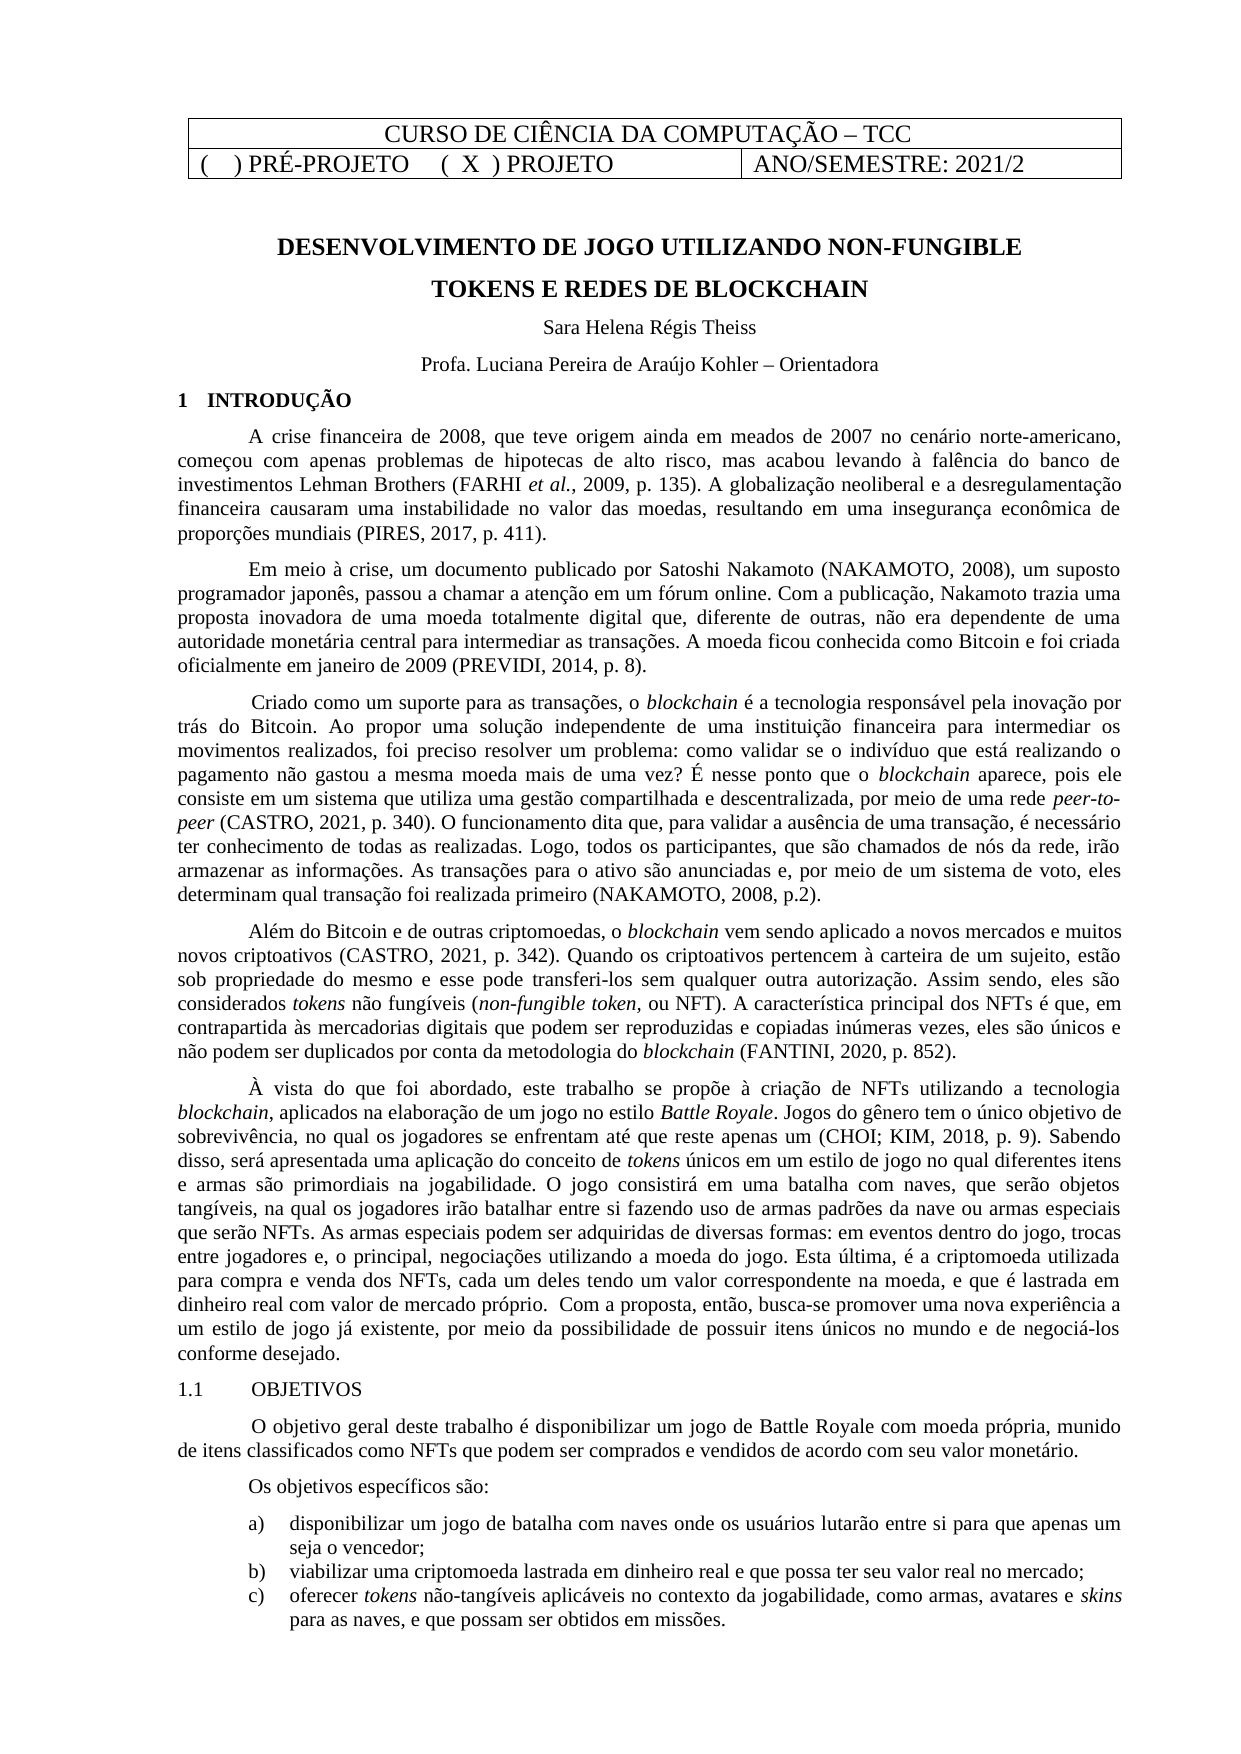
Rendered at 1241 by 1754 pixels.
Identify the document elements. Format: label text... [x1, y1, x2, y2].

text O objetivo geral deste trabalho é disponibilizar um jogo de Battle Royale com moeda própria, munido de itens classificados como NFTs que podem ser comprados e vendidos de acordo com seu valor monetário. [177, 1413, 1122, 1462]
text A crise financeira de 2008, que teve origem ainda em meados de 2007 no cenário norte-americano, começou com apenas problemas de hipotecas de alto risco, mas acabou levando à falência do banco de investimentos Lehman Brothers (FARHI et al., 2009, p. 135). A globalização neoliberal e a desregulamentação financeira causaram uma instabilidade no valor das moedas, resultando em uma insegurança econômica de proporções mundiais (PIRES, 2017, p. 411). [177, 424, 1122, 544]
table_cell ANO/SEMESTRE: 2021/2 [742, 149, 1121, 178]
subtitle OBJETIVOS [177, 1377, 1122, 1401]
text viabilizar uma criptomoeda lastrada em dinheiro real e que possa ter seu valor real no mercado; [248, 1559, 1122, 1583]
table_cell ( ) PRÉ-PROJETO ( X ) PROJETO [189, 149, 741, 178]
text Criado como um suporte para as transações, o blockchain é a tecnologia responsável pela inovação por trás do Bitcoin. Ao propor uma solução independente de uma instituição financeira para intermediar os movimentos realizados, foi preciso resolver um problema: como validar se o indivíduo que está realizando o pagamento não gastou a mesma moeda mais de uma vez? É nesse ponto que o blockchain aparece, pois ele consiste em um sistema que utiliza uma gestão compartilhada e descentralizada, por meio de uma rede peer-to-peer (CASTRO, 2021, p. 340). O funcionamento dita que, para validar a ausência de uma transação, é necessário ter conhecimento de todas as realizadas. Logo, todos os participantes, que são chamados de nós da rede, irão armazenar as informações. As transações para o ativo são anunciadas e, por meio de um sistema de voto, eles determinam qual transação foi realizada primeiro (NAKAMOTO, 2008, p.2). [177, 690, 1122, 906]
subtitle Introdução [177, 388, 1122, 412]
list disponibilizar um jogo de batalha com naves onde os usuários lutarão entre si para que apenas um seja o vencedor; [248, 1511, 1122, 1559]
text À vista do que foi abordado, este trabalho se propõe à criação de NFTs utilizando a tecnologia blockchain, aplicados na elaboração de um jogo no estilo Battle Royale. Jogos do gênero tem o único objetivo de sobrevivência, no qual os jogadores se enfrentam até que reste apenas um (CHOI; KIM, 2018, p. 9). Sabendo disso, será apresentada uma aplicação do conceito de tokens únicos em um estilo de jogo no qual diferentes itens e armas são primordiais na jogabilidade. O jogo consistirá em uma batalha com naves, que serão objetos tangíveis, na qual os jogadores irão batalhar entre si fazendo uso de armas padrões da nave ou armas especiais que serão NFTs. As armas especiais podem ser adquiridas de diversas formas: em eventos dentro do jogo, trocas entre jogadores e, o principal, negociações utilizando a moeda do jogo. Esta última, é a criptomoeda utilizada para compra e venda dos NFTs, cada um deles tendo um valor correspondente na moeda, e que é lastrada em dinheiro real com valor de mercado próprio. Com a proposta, então, busca-se promover uma nova experiência a um estilo de jogo já existente, por meio da possibilidade de possuir itens únicos no mundo e de negociá-los conforme desejado. [177, 1076, 1122, 1364]
text TOKENS E REDES DE BLOCKCHAIN [177, 274, 1122, 302]
text Além do Bitcoin e de outras criptomoedas, o blockchain vem sendo aplicado a novos mercados e muitos novos criptoativos (CASTRO, 2021, p. 342). Quando os criptoativos pertencem à carteira de um sujeito, estão sob propriedade do mesmo e esse pode transferi-los sem qualquer outra autorização. Assim sendo, eles são considerados tokens não fungíveis (non-fungible token, ou NFT). A característica principal dos NFTs é que, em contrapartida às mercadorias digitais que podem ser reproduzidas e copiadas inúmeras vezes, eles são únicos e não podem ser duplicados por conta da metodologia do blockchain (FANTINI, 2020, p. 852). [177, 919, 1122, 1063]
table_header CURSO DE CIÊNCIA DA COMPUTAÇÃO – TCC [189, 119, 1121, 148]
text oferecer tokens não-tangíveis aplicáveis no contexto da jogabilidade, como armas, avatares e skins para as naves, e que possam ser obtidos em missões. [248, 1583, 1122, 1631]
text Em meio à crise, um documento publicado por Satoshi Nakamoto (NAKAMOTO, 2008), um suposto programador japonês, passou a chamar a atenção em um fórum online. Com a publicação, Nakamoto trazia uma proposta inovadora de uma moeda totalmente digital que, diferente de outras, não era dependente de uma autoridade monetária central para intermediar as transações. A moeda ficou conhecida como Bitcoin e foi criada oficialmente em janeiro de 2009 (PREVIDI, 2014, p. 8). [177, 557, 1122, 677]
text DESENVOLVIMENTO DE JOGO UTILIZANDO NON-FUNGIBLE [177, 232, 1122, 261]
text Sara Helena Régis Theiss [177, 315, 1122, 339]
text Os objetivos específicos são: [177, 1474, 1122, 1498]
text Profa. Luciana Pereira de Araújo Kohler – Orientadora [177, 352, 1122, 376]
